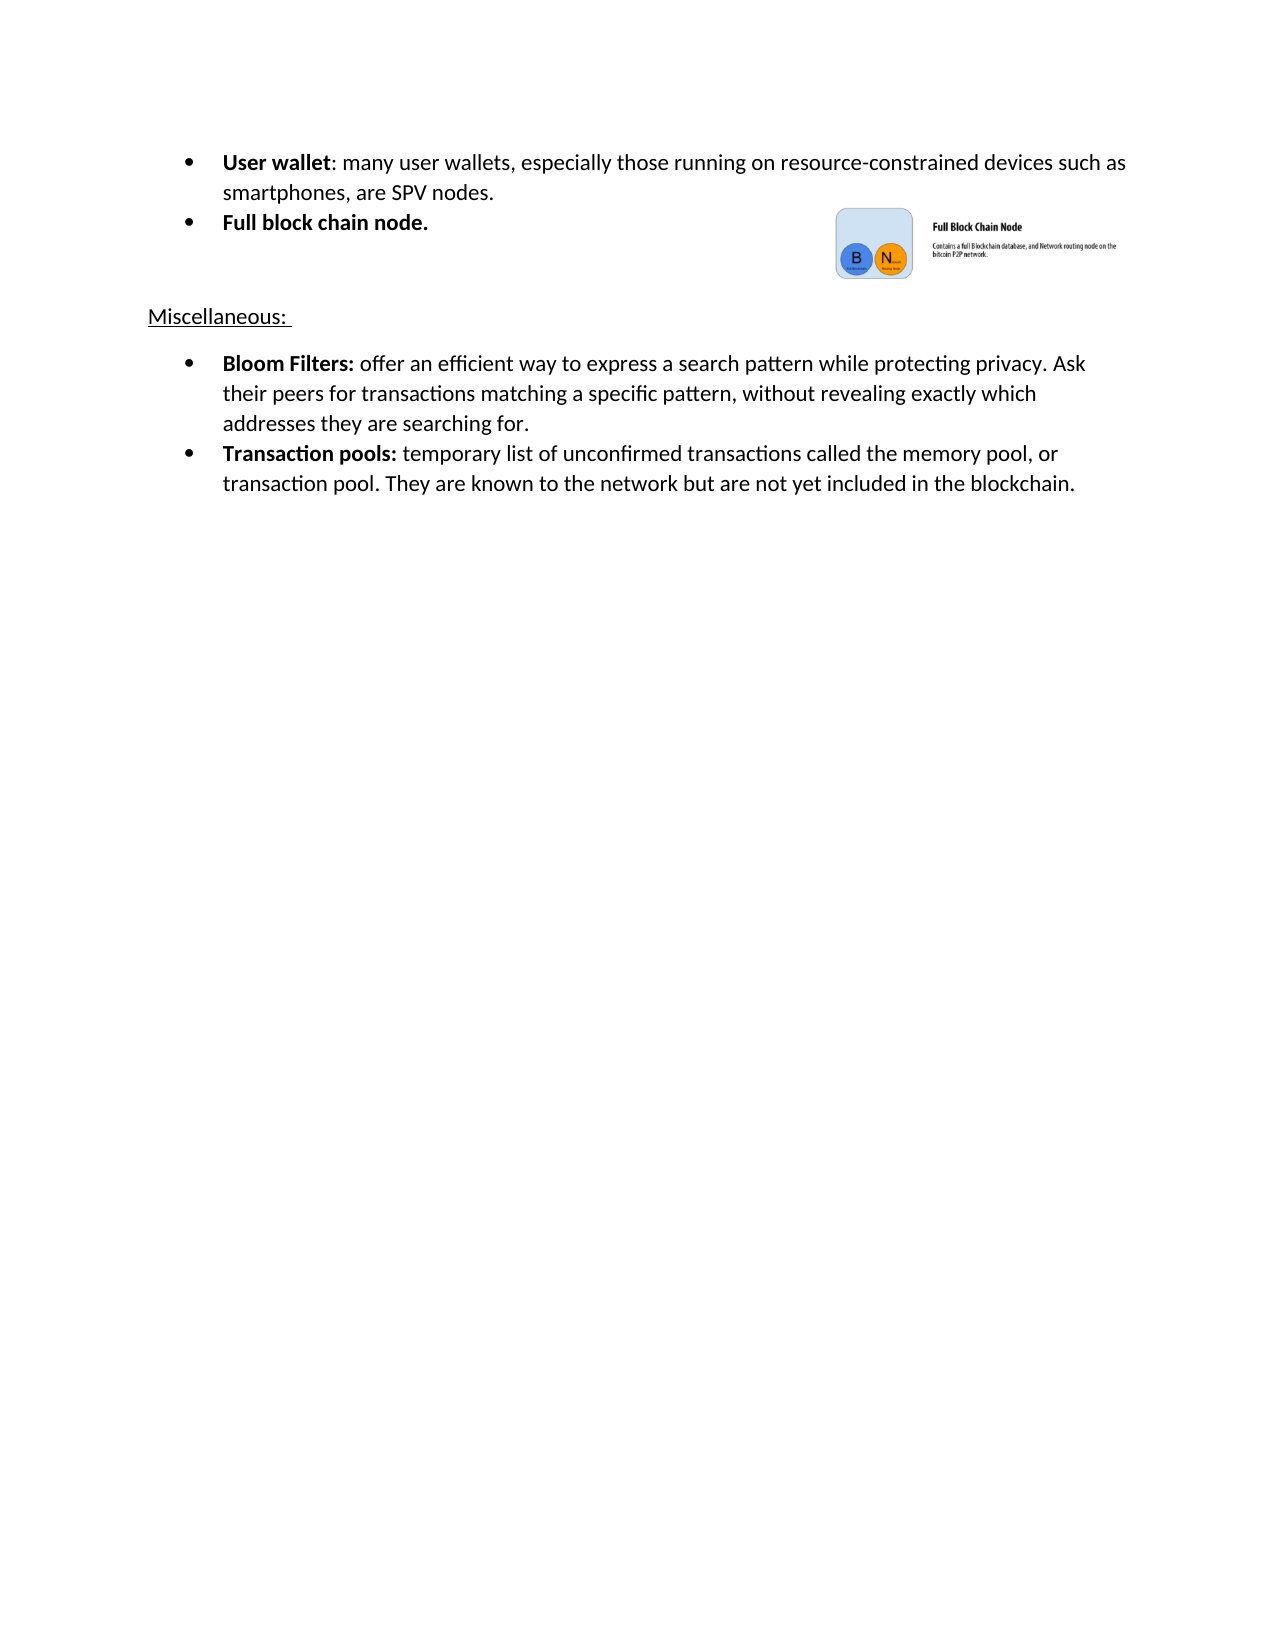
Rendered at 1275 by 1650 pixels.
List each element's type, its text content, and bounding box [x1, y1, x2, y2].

list Full block chain node. [185, 208, 833, 236]
list Bloom Filters: offer an efficient way to express a search pattern while protecting privacy. Ask their peers for transactions matching a specific pattern, without revealing exactly which addresses they are searching for. [185, 349, 1127, 437]
list User wallet: many user wallets, especially those running on resource-constrained devices such as smartphones, are SPV nodes. [185, 148, 1127, 206]
picture [833, 206, 1124, 278]
list Transaction pools: temporary list of unconfirmed transactions called the memory pool, or transaction pool. They are known to the network but are not yet included in the blockchain. [185, 439, 1127, 497]
text Miscellaneous: [148, 302, 1127, 330]
